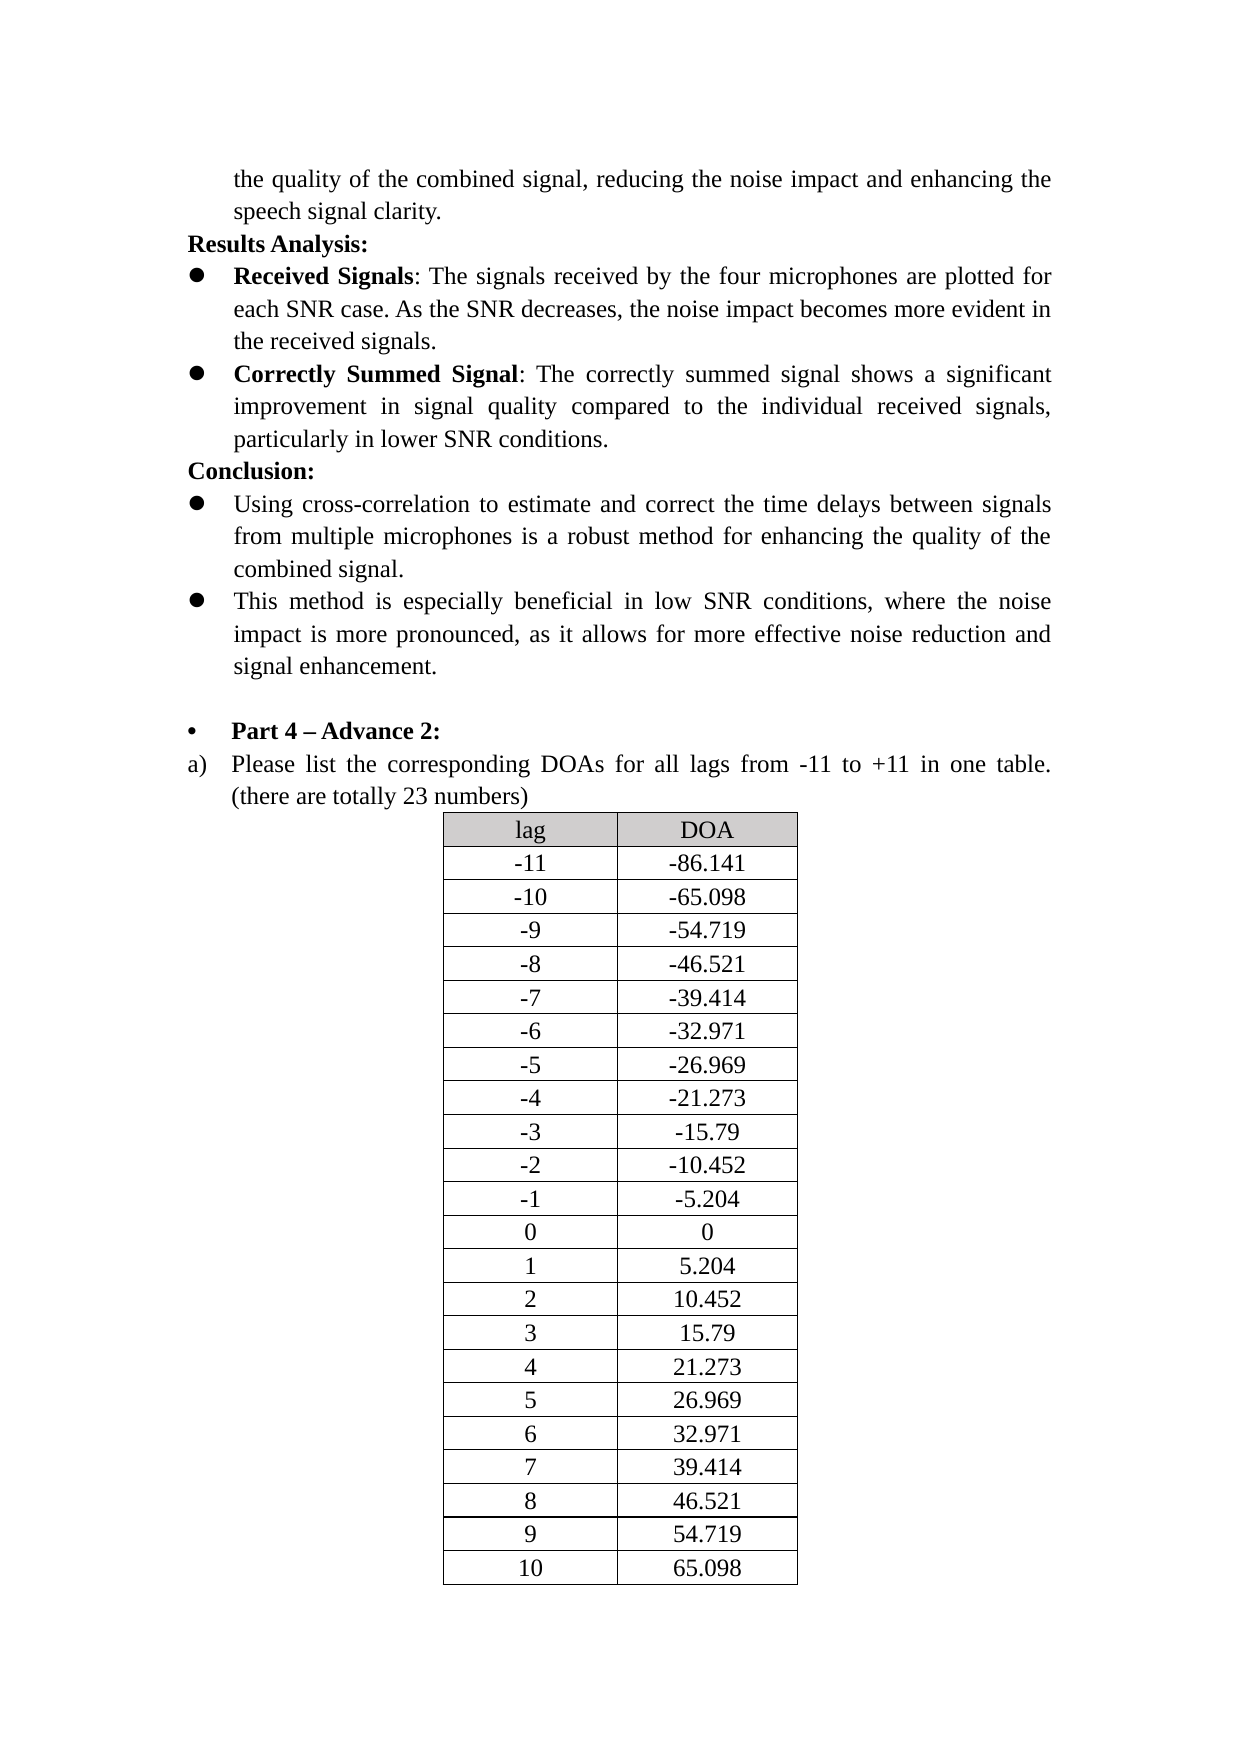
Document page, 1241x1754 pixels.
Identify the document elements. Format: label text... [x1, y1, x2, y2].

table_cell -4 [444, 1081, 617, 1114]
text Conclusion: [187, 454, 1053, 487]
list Received Signals: The signals received by the four microphones are plotted for each SNR case. As the SNR decreases, the noise impact becomes more evident in the received signals. [187, 259, 1053, 357]
table_cell -86.141 [618, 847, 797, 879]
table_cell 39.414 [618, 1450, 797, 1483]
table_cell 3 [444, 1316, 617, 1349]
table_cell 6 [444, 1417, 617, 1449]
text Results Analysis: [187, 227, 1053, 259]
table_cell 5 [444, 1383, 617, 1416]
table_cell -2 [444, 1149, 617, 1181]
table_cell 46.521 [618, 1484, 797, 1516]
table_cell -8 [444, 947, 617, 980]
table_cell -3 [444, 1115, 617, 1147]
table_cell -6 [444, 1014, 617, 1047]
table_cell 10.452 [618, 1283, 797, 1315]
table_header lag [444, 813, 617, 846]
table_cell -54.719 [618, 914, 797, 946]
table_cell -15.79 [618, 1115, 797, 1147]
table_cell -32.971 [618, 1014, 797, 1047]
list Using cross-correlation to estimate and correct the time delays between signals from multiple microphones is a robust method for enhancing the quality of the combined signal. [187, 487, 1053, 584]
table_cell 54.719 [618, 1518, 797, 1550]
table_cell 7 [444, 1450, 617, 1483]
table_cell 21.273 [618, 1350, 797, 1382]
table_cell -39.414 [618, 981, 797, 1013]
table_cell 0 [444, 1216, 617, 1248]
table_cell -26.969 [618, 1048, 797, 1080]
table_cell -21.273 [618, 1081, 797, 1114]
table_cell 0 [618, 1216, 797, 1248]
table_cell 10 [444, 1551, 617, 1583]
table_cell 65.098 [618, 1551, 797, 1583]
table_cell 5.204 [618, 1249, 797, 1282]
table_cell -46.521 [618, 947, 797, 980]
list This method is especially beneficial in low SNR conditions, where the noise impact is more pronounced, as it allows for more effective noise reduction and signal enhancement. [187, 584, 1053, 682]
table_cell 15.79 [618, 1316, 797, 1349]
table_cell -9 [444, 914, 617, 946]
table_cell 1 [444, 1249, 617, 1282]
table_cell -5 [444, 1048, 617, 1080]
table_cell 4 [444, 1350, 617, 1382]
table_cell -65.098 [618, 880, 797, 913]
table_cell -1 [444, 1182, 617, 1214]
table_cell 9 [444, 1518, 617, 1550]
table_header DOA [618, 813, 797, 846]
list Correctly Summed Signal: The correctly summed signal shows a significant improvement in signal quality compared to the individual received signals, particularly in lower SNR conditions. [187, 357, 1053, 454]
table_cell -7 [444, 981, 617, 1013]
table_cell 2 [444, 1283, 617, 1315]
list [187, 162, 1053, 227]
table_cell -10.452 [618, 1149, 797, 1181]
table_cell 32.971 [618, 1417, 797, 1449]
table_cell -11 [444, 847, 617, 879]
list Please list the corresponding DOAs for all lags from -11 to +11 in one table. (there are totally 23 numbers) [187, 747, 1053, 812]
list Part 4 – Advance 2: [187, 714, 1053, 747]
table_cell -5.204 [618, 1182, 797, 1214]
table_cell -10 [444, 880, 617, 913]
table_cell 8 [444, 1484, 617, 1516]
table_cell 26.969 [618, 1383, 797, 1416]
